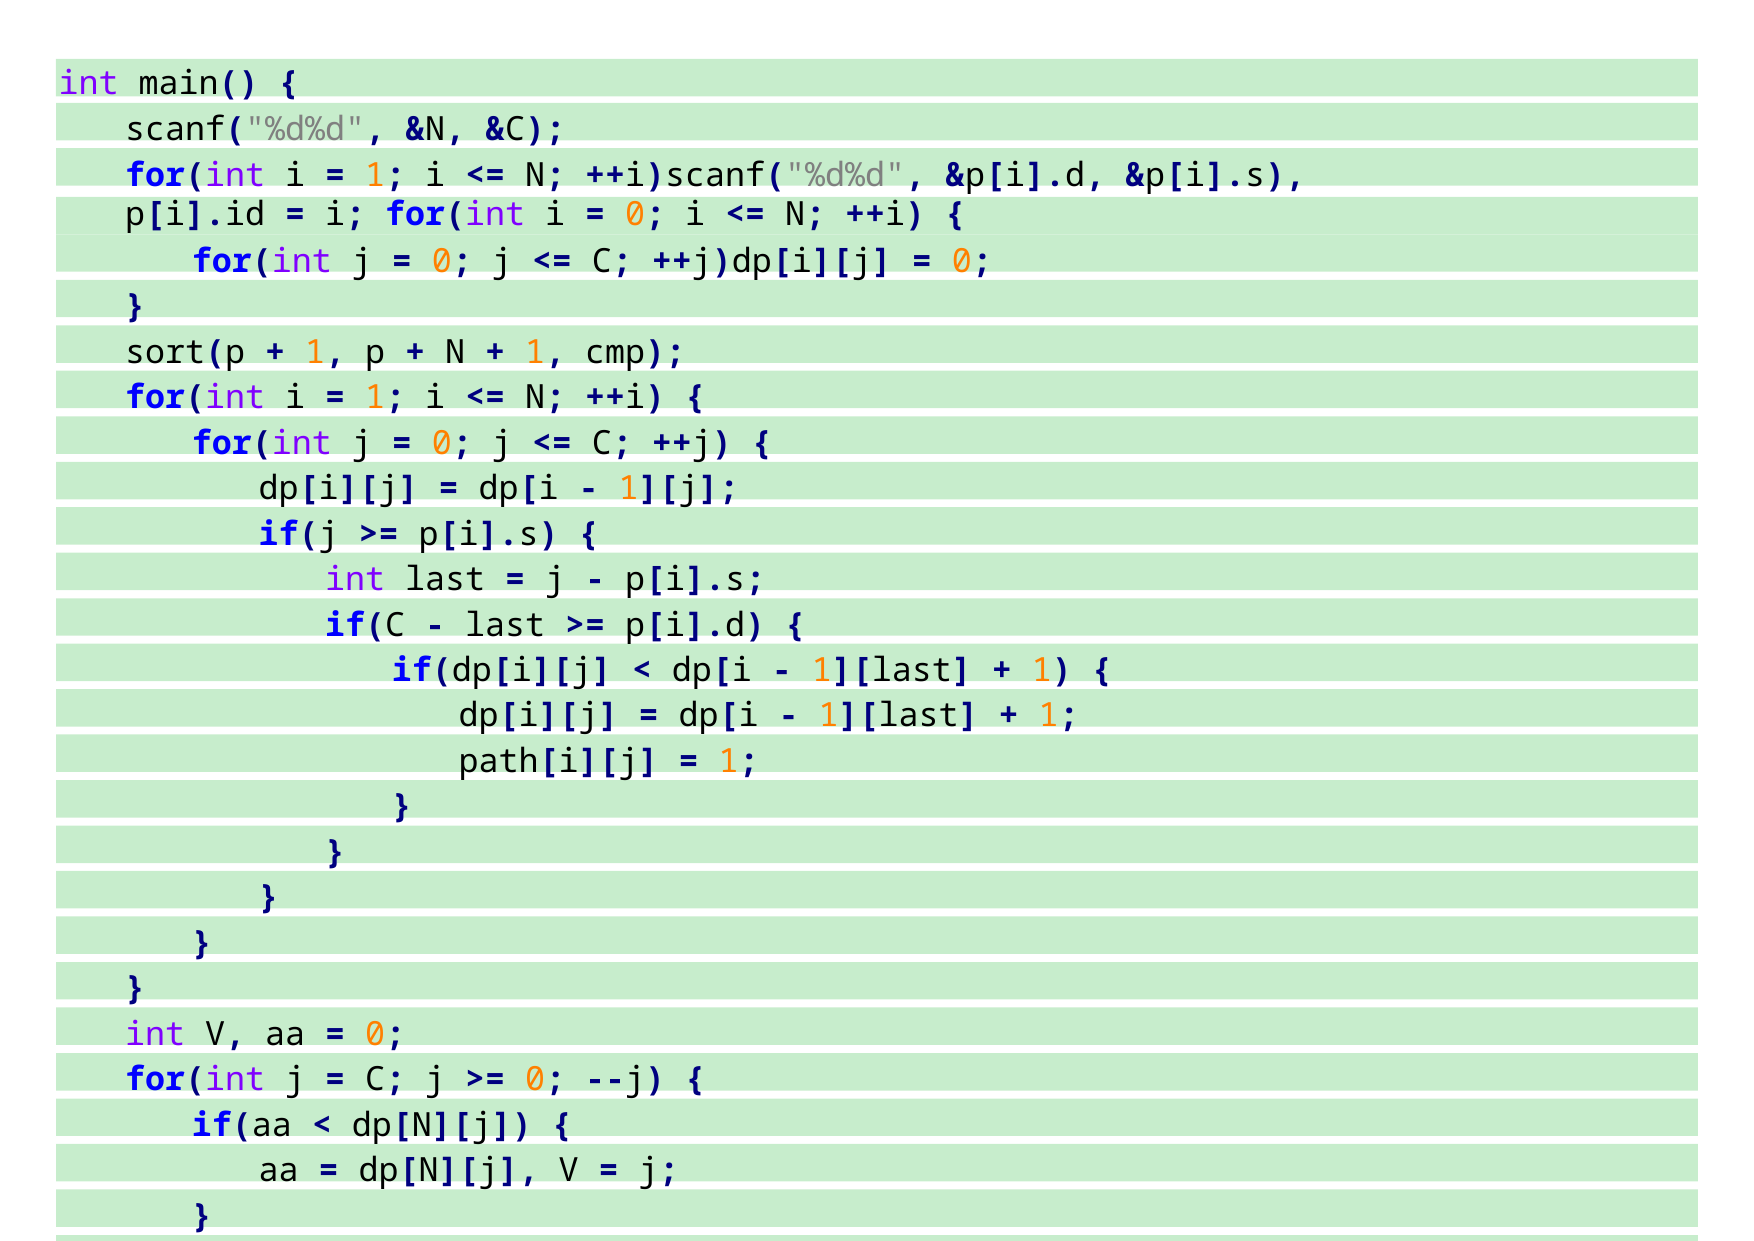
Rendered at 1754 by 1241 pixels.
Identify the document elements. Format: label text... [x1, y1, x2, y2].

text } [325, 829, 1604, 872]
text dp[i][j] = dp[i - 1][last] + 1; [458, 692, 1604, 735]
text if(aa < dp[N][j]) { [192, 1102, 1604, 1145]
text int V, aa = 0; [125, 1010, 1604, 1054]
text } [125, 283, 1604, 326]
text int main() { [58, 58, 1604, 104]
text for(int i = 1; i <= N; ++i) { [125, 374, 1604, 417]
text } [125, 965, 1604, 1008]
text } [392, 783, 1604, 827]
text if(C - last >= p[i].d) { [325, 601, 1604, 644]
text } [192, 1192, 1604, 1236]
text for(int i = 1; i <= N; ++i)scanf("%d%d", &p[i].d, &p[i].s), p[i].id = i; for(int i = 0; i <= N; ++i) { [125, 153, 1446, 235]
text if(j >= p[i].s) { [258, 510, 1604, 554]
text for(int j = C; j >= 0; --j) { [125, 1056, 1604, 1099]
text scanf("%d%d", &N, &C); [125, 106, 1604, 149]
text } [258, 874, 1604, 917]
text dp[i][j] = dp[i - 1][j]; [258, 465, 1604, 508]
text path[i][j] = 1; [458, 737, 1604, 781]
text aa = dp[N][j], V = j; [258, 1147, 1604, 1190]
text for(int j = 0; j <= C; ++j) { [192, 419, 1604, 463]
text } [192, 919, 1604, 963]
text for(int j = 0; j <= C; ++j)dp[i][j] = 0; [192, 237, 1604, 281]
text sort(p + 1, p + N + 1, cmp); [125, 328, 1604, 372]
text int last = j - p[i].s; [325, 556, 1604, 599]
text if(dp[i][j] < dp[i - 1][last] + 1) { [392, 647, 1604, 690]
